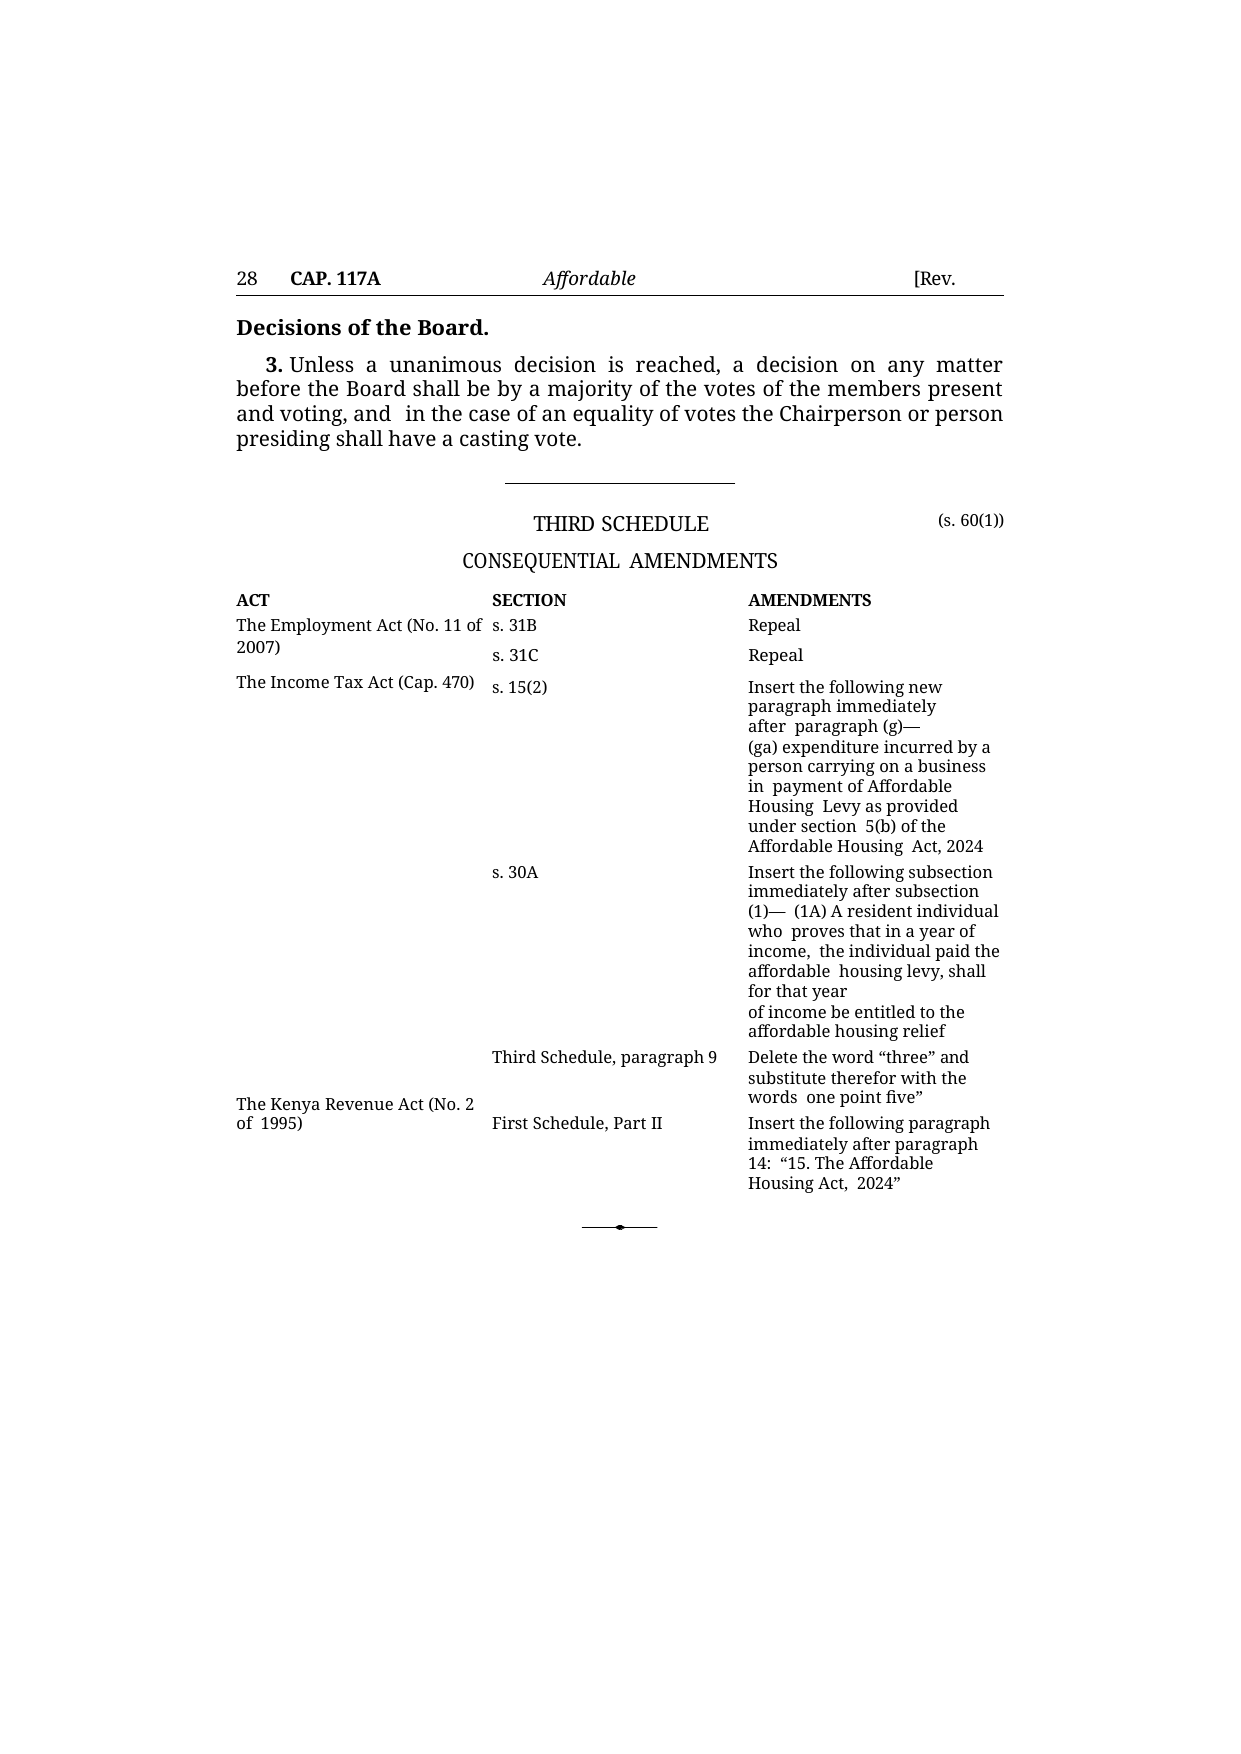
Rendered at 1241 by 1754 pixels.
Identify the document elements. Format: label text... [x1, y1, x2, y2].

subtitle Decisions of the Board. [236, 313, 1065, 342]
text s. 15(2) Insert the following new paragraph immediately after paragraph (g)— [492, 677, 960, 737]
text immediately after paragraph 14: “15. The Affordable Housing Act, 2024” [748, 1134, 993, 1194]
text s. 30A Insert the following subsection immediately after subsection (1)— (1A) A resident individual who proves that in a year of income, the individual paid the affordable housing levy, shall for that year [492, 863, 1003, 1003]
text The Income Tax Act (Cap. 470) [236, 671, 477, 694]
text 2007) s. 31C Repeal [236, 636, 1065, 667]
text THIRD SCHEDULE (s. 60(1)) [472, 508, 1065, 538]
text CONSEQUENTIAL AMENDMENTS [414, 547, 826, 575]
text Third Schedule, paragraph 9 Delete the word “three” and [492, 1047, 1065, 1068]
picture [581, 1225, 658, 1230]
text ACT SECTION AMENDMENTS [236, 588, 1065, 611]
text The Kenya Revenue Act (No. 2 of 1995) [236, 1095, 478, 1134]
list Unless a unanimous decision is reached, a decision on any matter before the Board shall be by a majority of the votes of the members present and voting, and in the case of an equality of votes the Chairperson or person presiding shall have a casting vote. [236, 353, 1004, 453]
text (ga) expenditure incurred by a person carrying on a business in payment of Affordable Housing Levy as provided under section 5(b) of the Affordable Housing Act, 2024 [748, 737, 1003, 857]
text substitute therefor with the words one point ﬁve” [748, 1068, 1003, 1108]
text of income be entitled to the affordable housing relief [748, 1003, 1003, 1043]
text First Schedule, Part II Insert the following paragraph [492, 1112, 1065, 1133]
text The Employment Act (No. 11 of s. 31B Repeal [236, 615, 1065, 635]
